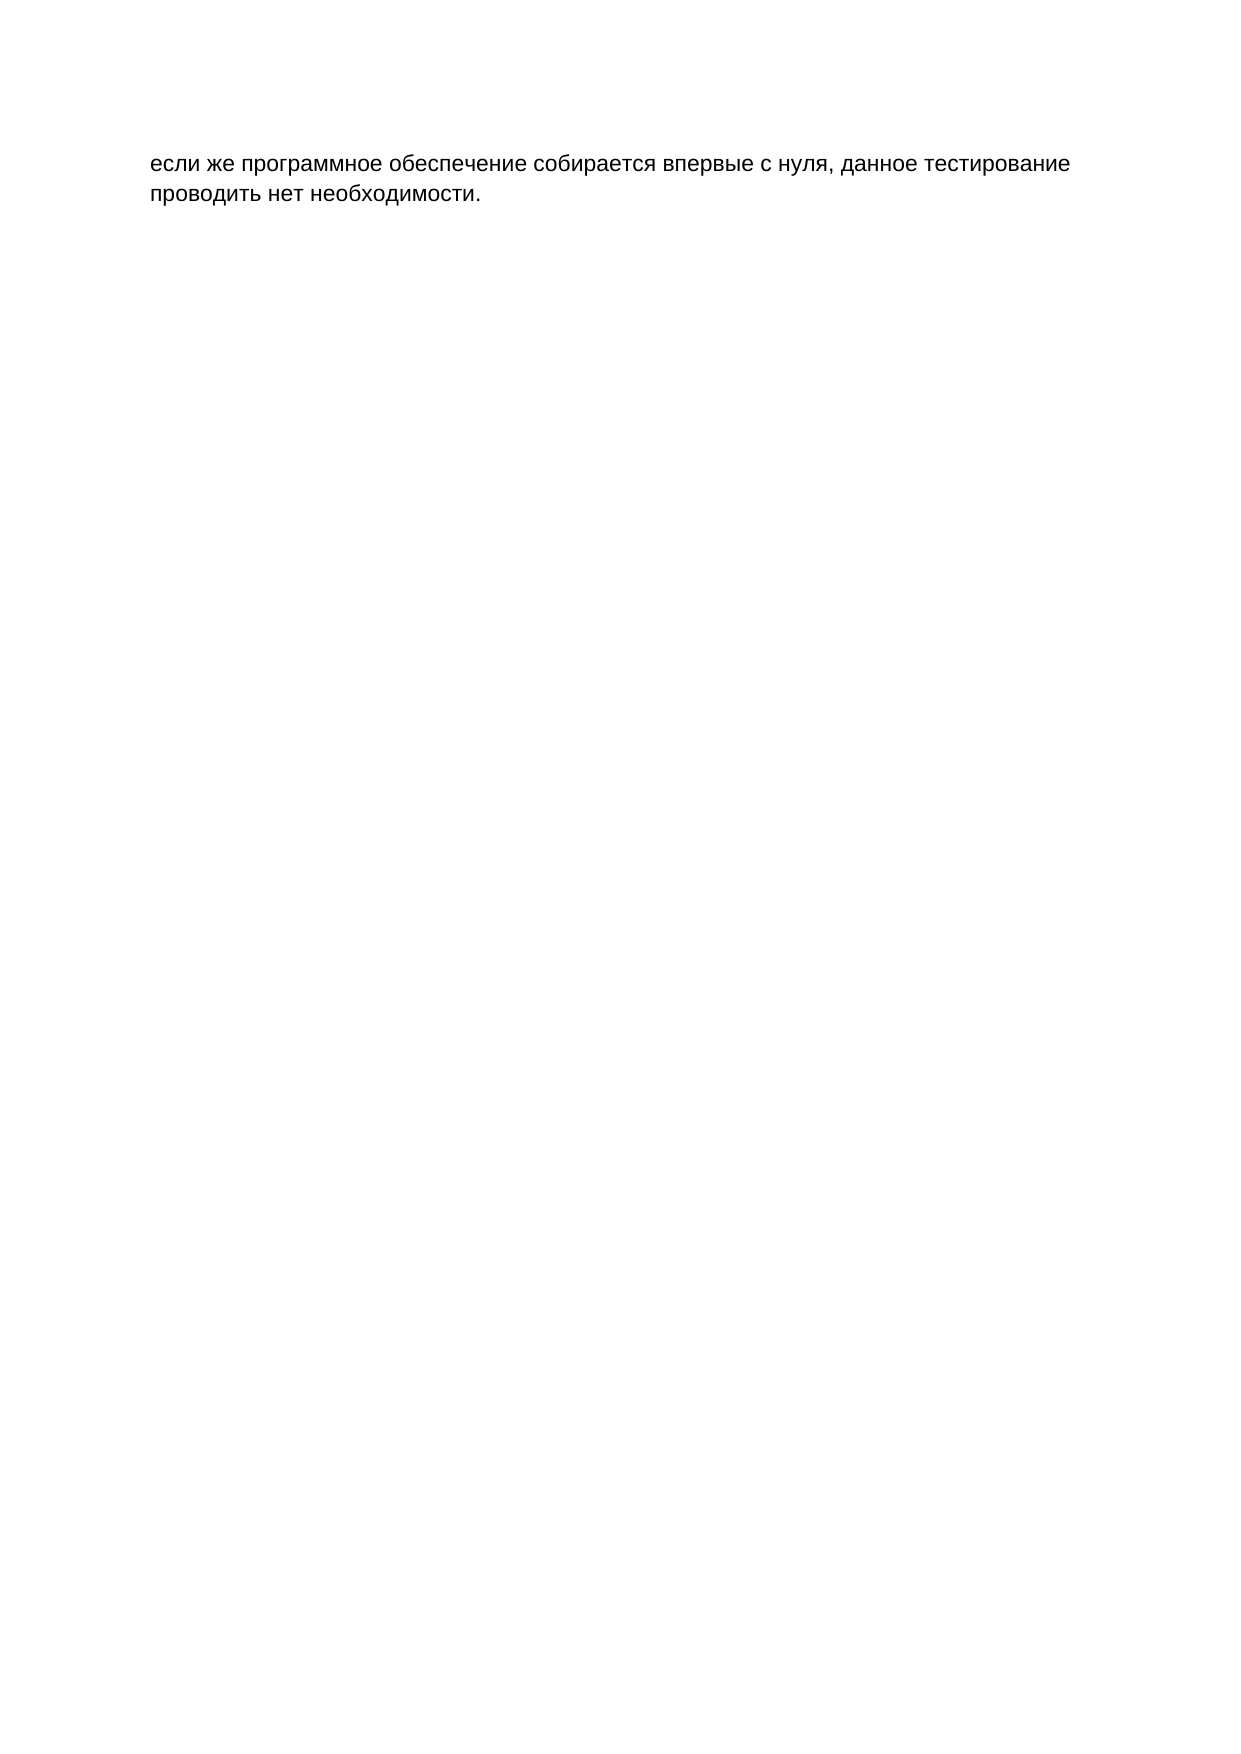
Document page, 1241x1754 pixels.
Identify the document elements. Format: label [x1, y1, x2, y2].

text [150, 150, 1090, 207]
